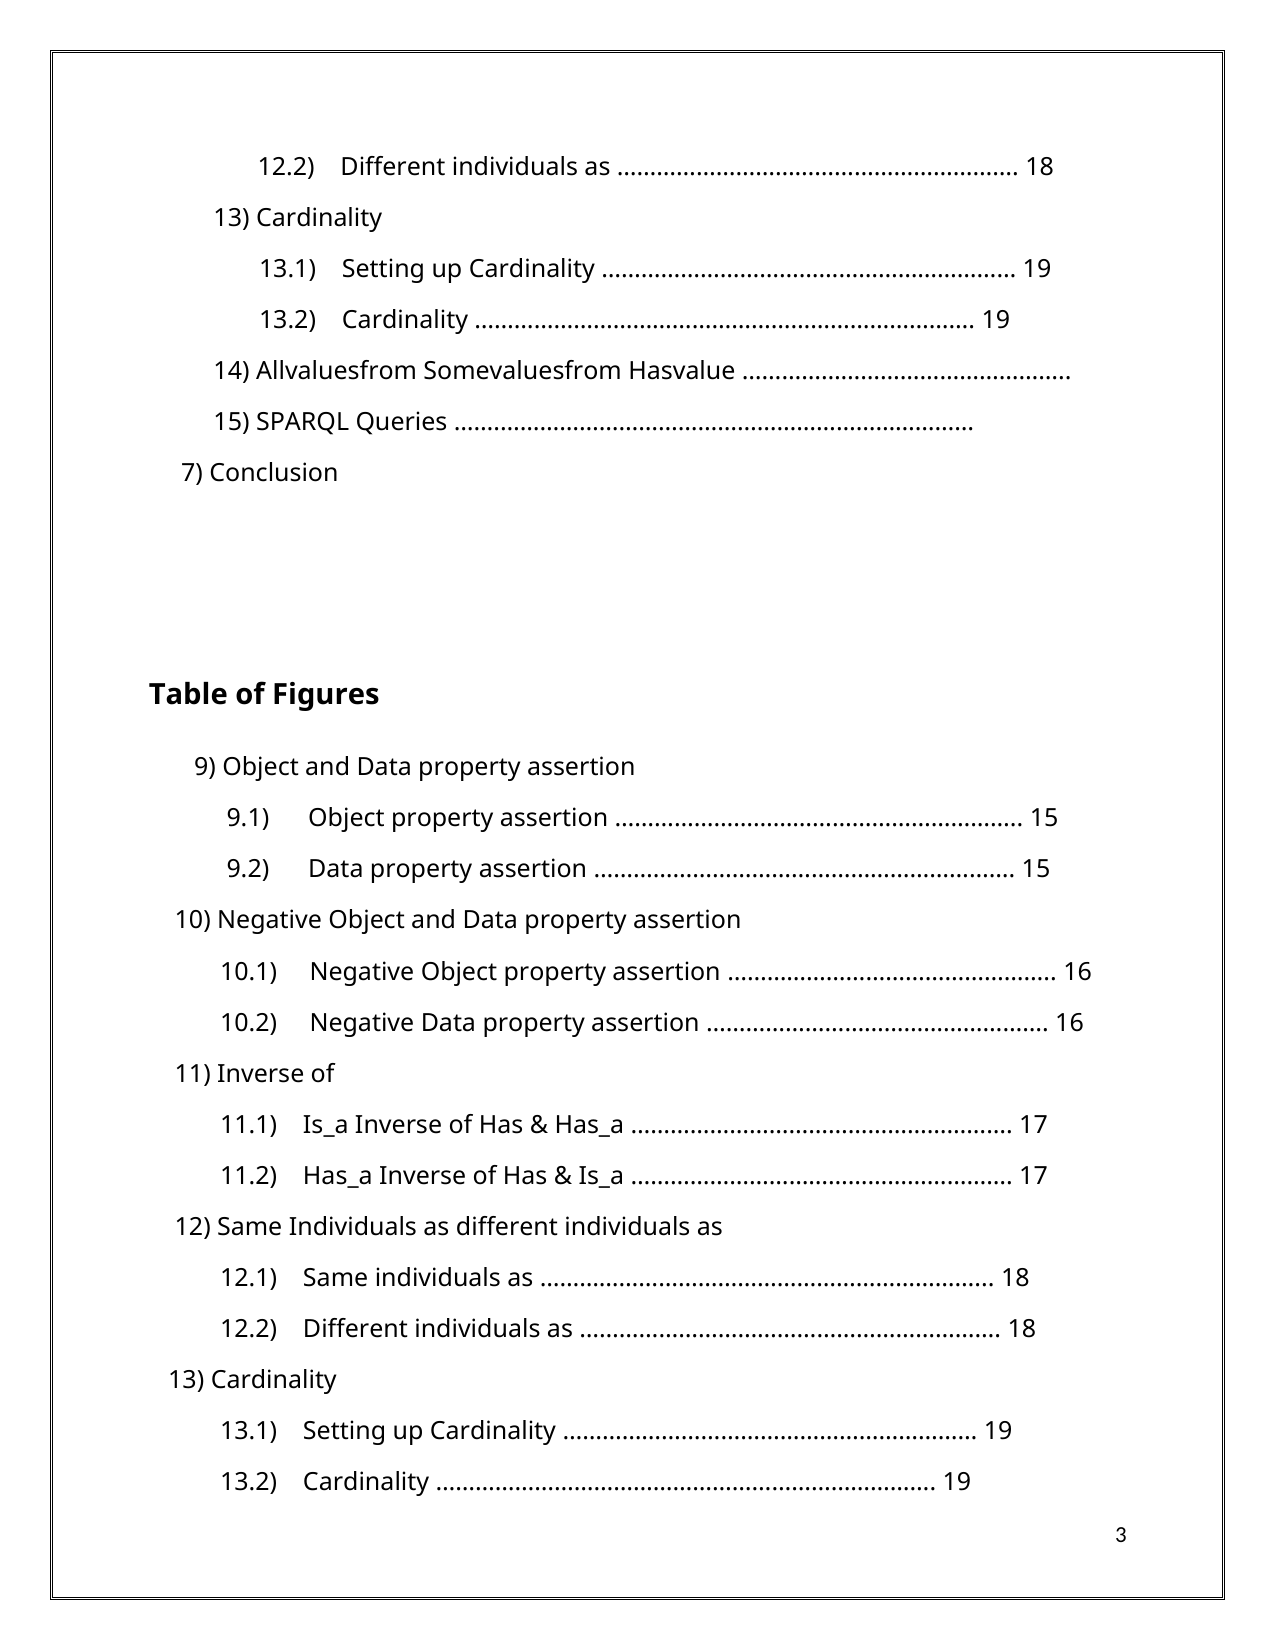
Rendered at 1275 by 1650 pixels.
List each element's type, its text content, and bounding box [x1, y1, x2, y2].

text 13.2) Cardinality …………………………………………………………………. 19 [148, 1464, 1126, 1498]
text 11.2) Has_a Inverse of Has & Is_a …………………………………………………. 17 [148, 1157, 1126, 1191]
text 12.1) Same individuals as …………………………………………………………... 18 [148, 1259, 1126, 1293]
text Table of Figures [148, 673, 1126, 713]
text 9) Object and Data property assertion [148, 749, 1126, 783]
text 11) Inverse of [148, 1055, 1126, 1089]
text 10) Negative Object and Data property assertion [148, 902, 1126, 936]
text 9.2) Data property assertion ………………………………………………………. 15 [148, 851, 1126, 885]
text 10.1) Negative Object property assertion ………………………………………….. 16 [148, 953, 1126, 987]
text 13.1) Setting up Cardinality ……………………………………………………… 19 [148, 251, 1126, 285]
text 12.2) Different individuals as ………………………………………………………. 18 [148, 1311, 1126, 1344]
text 11.1) Is_a Inverse of Has & Has_a …………………………………………………. 17 [148, 1106, 1126, 1140]
text 13) Cardinality [148, 1362, 1126, 1396]
text 9.1) Object property assertion …………………………………………………….. 15 [148, 800, 1126, 834]
text 10.2) Negative Data property assertion ……………………………………………. 16 [148, 1004, 1126, 1038]
text 14) Allvaluesfrom Somevaluesfrom Hasvalue ………………………………………….. [148, 353, 1126, 387]
text 13) Cardinality [148, 199, 1126, 234]
text 12.2) Different individuals as ……………………………………………………. 18 [186, 148, 1126, 183]
text 12) Same Individuals as different individuals as [148, 1208, 1126, 1242]
text 15) SPARQL Queries …….……………………………………………………………… [148, 404, 1126, 438]
text 13.1) Setting up Cardinality ……………………………………………………… 19 [148, 1413, 1126, 1447]
text 13.2) Cardinality …………………………………………………………………. 19 [148, 302, 1126, 336]
text 7) Conclusion [148, 455, 1126, 489]
